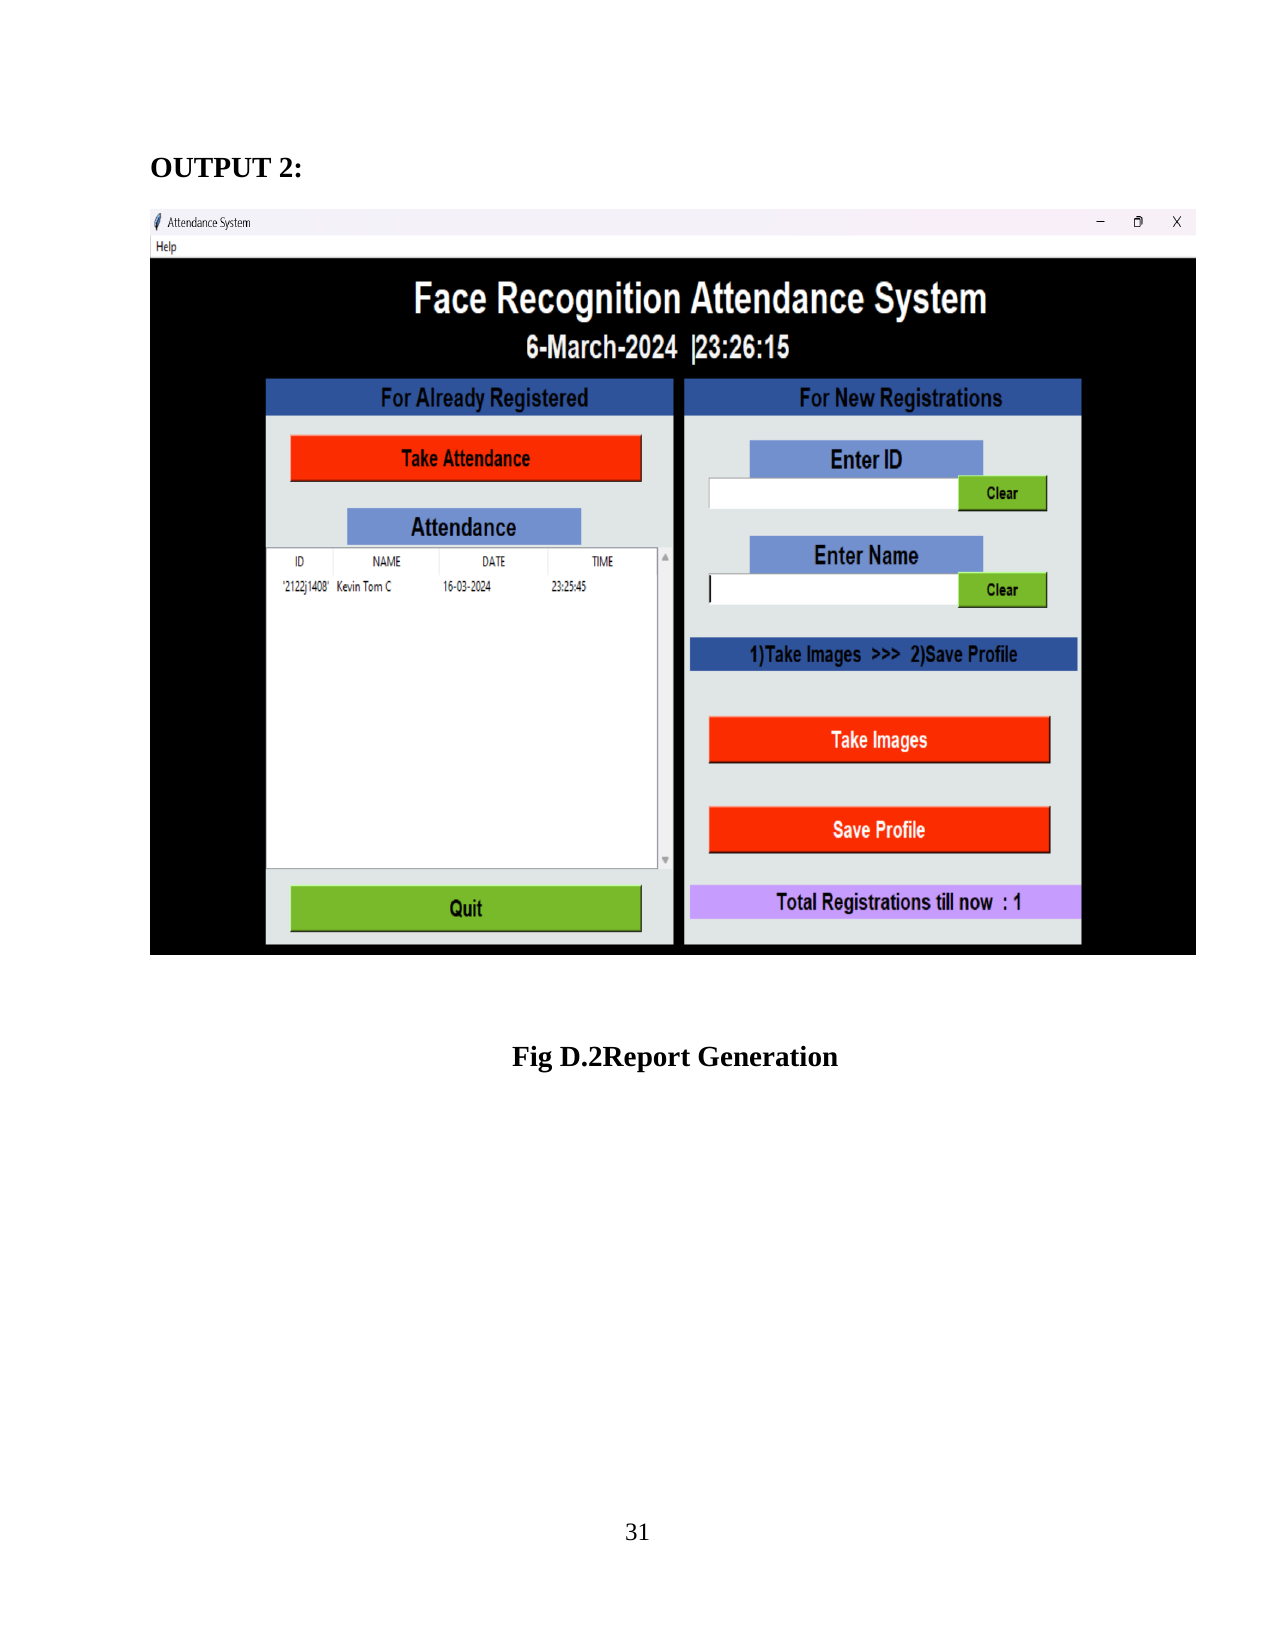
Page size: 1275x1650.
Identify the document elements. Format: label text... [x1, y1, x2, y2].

text Fig D.2Report Generation [150, 1039, 1125, 1073]
text OUTPUT 2: [150, 150, 1125, 183]
picture [150, 209, 1196, 955]
